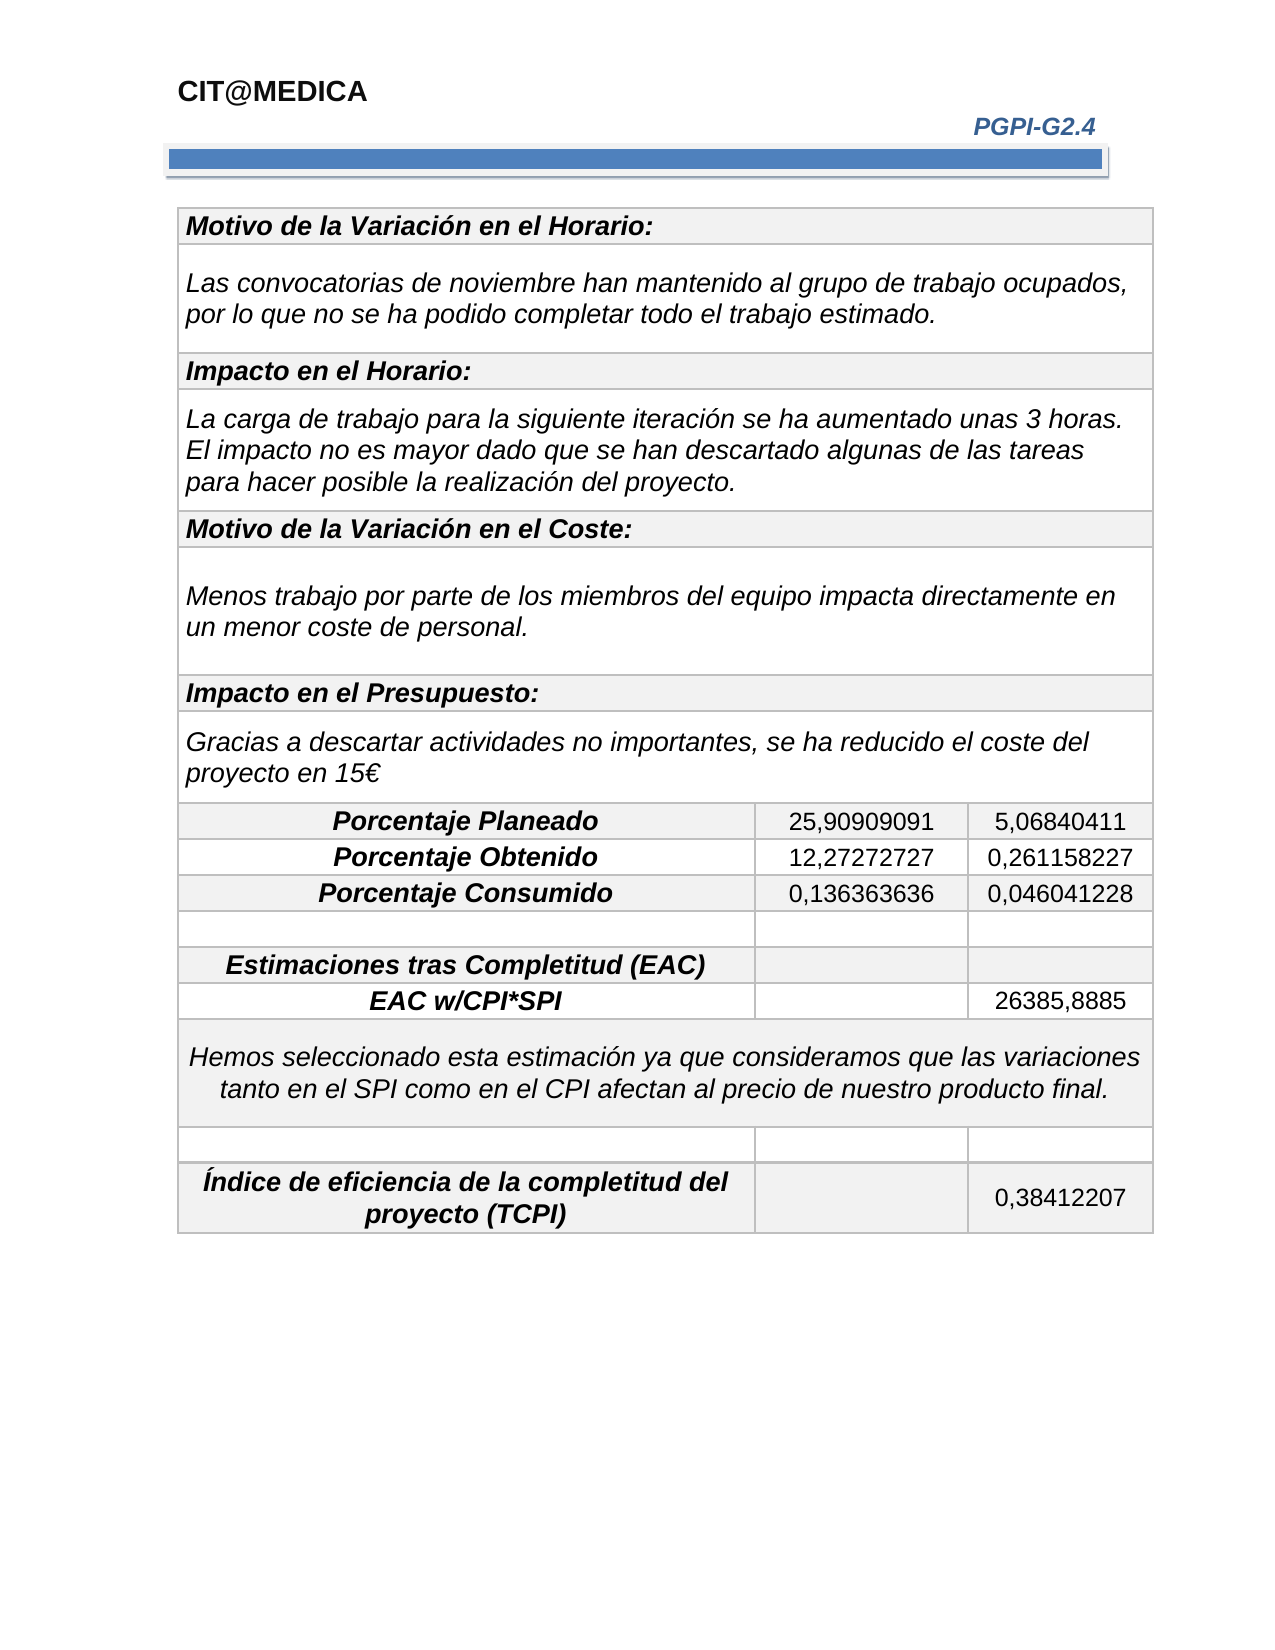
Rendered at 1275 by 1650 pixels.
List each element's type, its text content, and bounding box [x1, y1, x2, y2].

table_cell EAC w/CPI*SPI [179, 984, 754, 1018]
table_cell [756, 1128, 967, 1161]
table_cell 26385,8885 [969, 984, 1152, 1018]
table_cell [756, 984, 967, 1018]
table_cell Menos trabajo por parte de los miembros del equipo impacta directamente en un menor coste de personal. [179, 548, 1152, 674]
table_cell Estimaciones tras Completitud (EAC) [179, 948, 754, 982]
table_cell Índice de eficiencia de la completitud del proyecto (TCPI) [179, 1164, 754, 1232]
table_cell [969, 948, 1152, 982]
table_cell [969, 1128, 1152, 1161]
table_cell [756, 912, 967, 946]
table_cell [756, 948, 967, 982]
table_cell Impacto en el Horario: [179, 354, 1152, 388]
table_cell Porcentaje Planeado [179, 804, 754, 838]
table_cell [179, 1128, 754, 1161]
table_cell 0,38412207 [969, 1164, 1152, 1232]
table_cell 0,136363636 [756, 876, 967, 910]
table_cell 0,261158227 [969, 840, 1152, 874]
table_cell 5,06840411 [969, 804, 1152, 838]
table_cell 25,90909091 [756, 804, 967, 838]
table_cell Las convocatorias de noviembre han mantenido al grupo de trabajo ocupados, por lo que no se ha podido completar todo el trabajo estimado. [179, 245, 1152, 352]
table_cell 12,27272727 [756, 840, 967, 874]
table_cell Porcentaje Consumido [179, 876, 754, 910]
table_cell Motivo de la Variación en el Coste: [179, 512, 1152, 546]
table_cell 0,046041228 [969, 876, 1152, 910]
table_cell [179, 912, 754, 946]
table_cell [756, 1164, 967, 1232]
table_cell Impacto en el Presupuesto: [179, 676, 1152, 710]
table_cell Motivo de la Variación en el Horario: [179, 209, 1152, 243]
table_cell Porcentaje Obtenido [179, 840, 754, 874]
table_cell Hemos seleccionado esta estimación ya que consideramos que las variaciones tanto en el SPI como en el CPI afectan al precio de nuestro producto final. [179, 1020, 1152, 1126]
table_cell [969, 912, 1152, 946]
table_cell Gracias a descartar actividades no importantes, se ha reducido el coste del proyecto en 15€ [179, 712, 1152, 802]
table_cell La carga de trabajo para la siguiente iteración se ha aumentado unas 3 horas. El impacto no es mayor dado que se han descartado algunas de las tareas para hacer posible la realización del proyecto. [179, 390, 1152, 510]
